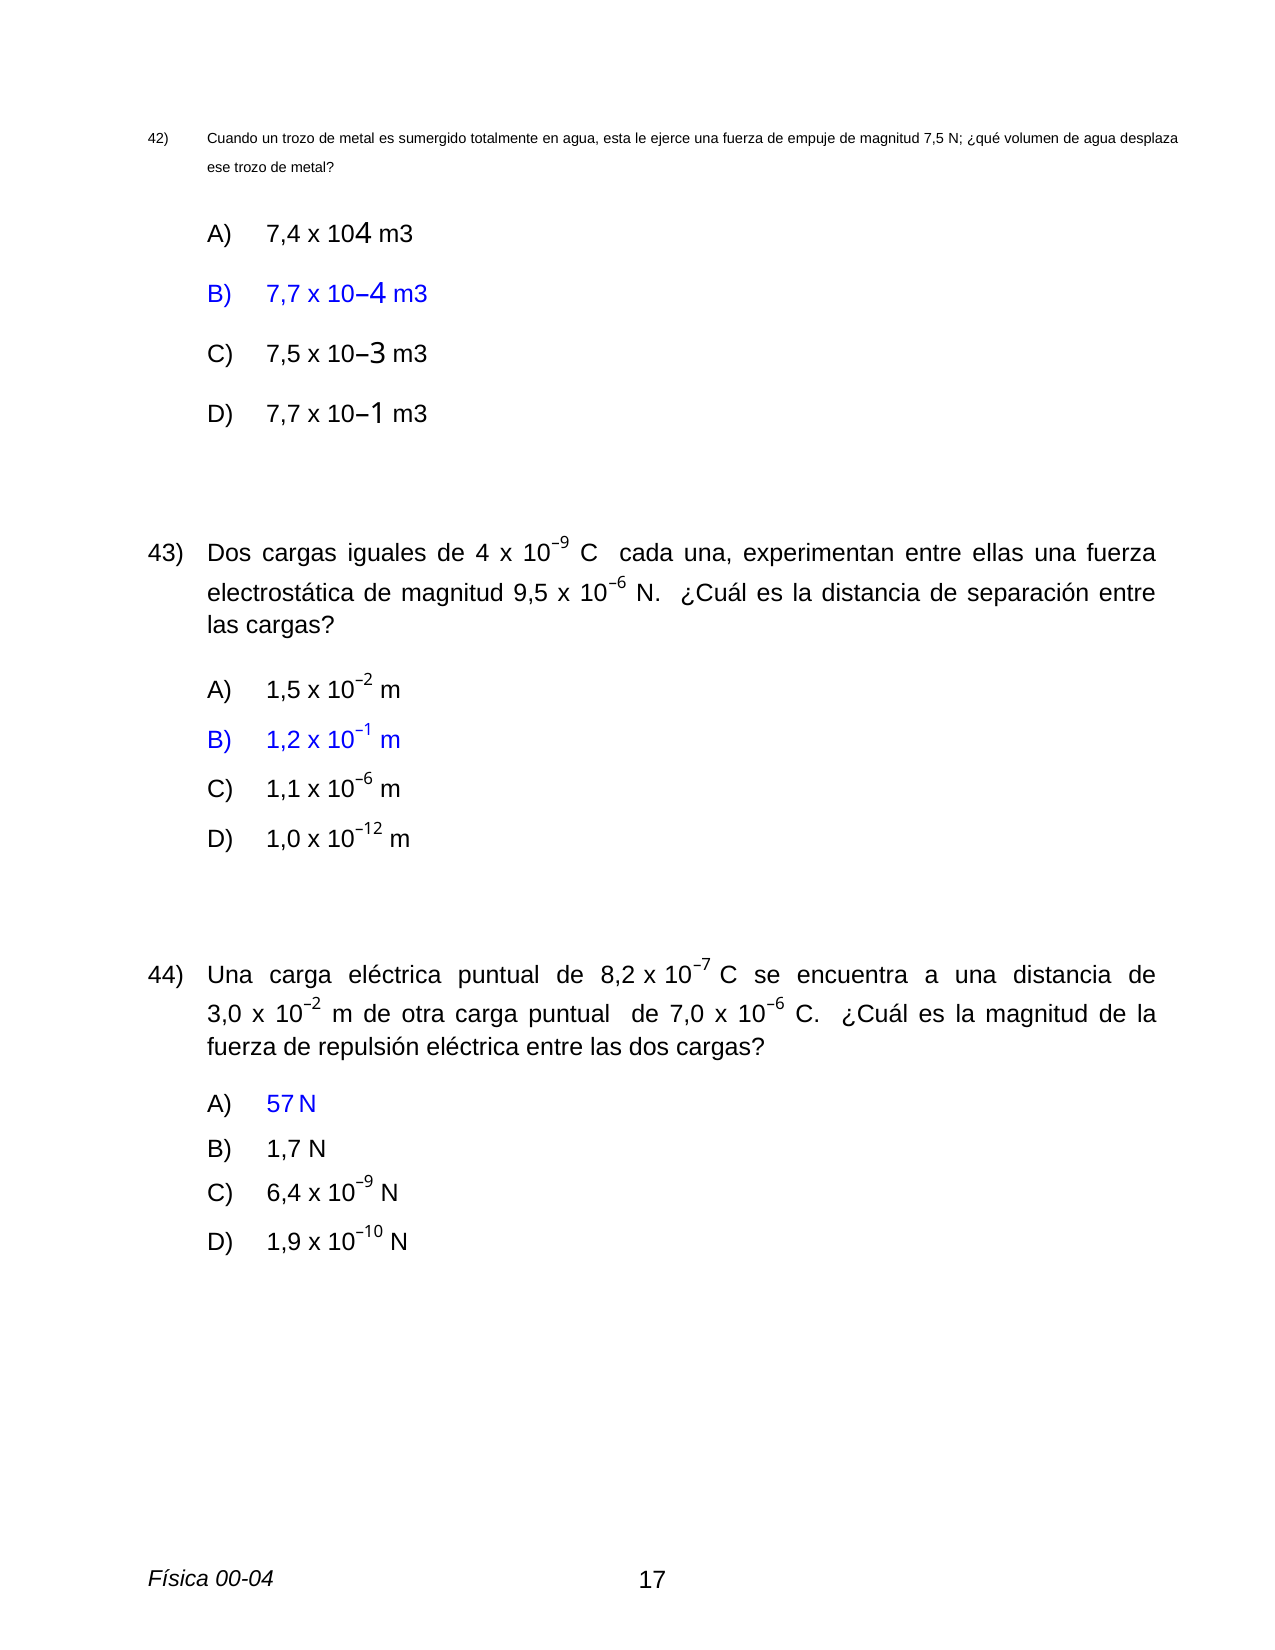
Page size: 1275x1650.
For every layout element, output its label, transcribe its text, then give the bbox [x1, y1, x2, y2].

text 44) Una carga eléctrica puntual de 8,2 x 10–7 C se encuentra a una distancia de 3,0 x 10–2 m de otra carga puntual de 7,0 x 10–6 C. ¿Cuál es la magnitud de la fuerza de repulsión eléctrica entre las dos cargas? [148, 952, 1157, 1060]
list 1,1 x 10–6 m [207, 767, 1157, 806]
list 1,0 x 10–12 m [207, 816, 1157, 856]
list 1,9 x 10–10 N [207, 1219, 1157, 1259]
list 6,4 x 10–9 N [207, 1170, 1157, 1209]
list 1,5 x 10–2 m [207, 667, 1157, 707]
list 7,7 x 10–1 m3 [207, 384, 1157, 432]
text 43) Dos cargas iguales de 4 x 10–9 C cada una, experimentan entre ellas una fuerza electrostática de magnitud 9,5 x 10–6 N. ¿Cuál es la distancia de separación entre las cargas? [148, 531, 1157, 639]
list 7,4 x 104 m3 [207, 204, 1157, 252]
list 7,5 x 10–3 m3 [207, 324, 1157, 372]
list 57 N [207, 1089, 1157, 1118]
list 1,2 x 10–1 m [207, 717, 1157, 757]
list 7,7 x 10–4 m3 [207, 264, 1157, 312]
text 42) Cuando un trozo de metal es sumergido totalmente en agua, esta le ejerce una fuerza de empuje de magnitud 7,5 N; ¿qué volumen de agua desplaza ese trozo de metal? [148, 118, 1181, 176]
list 1,7 N [207, 1134, 1157, 1163]
